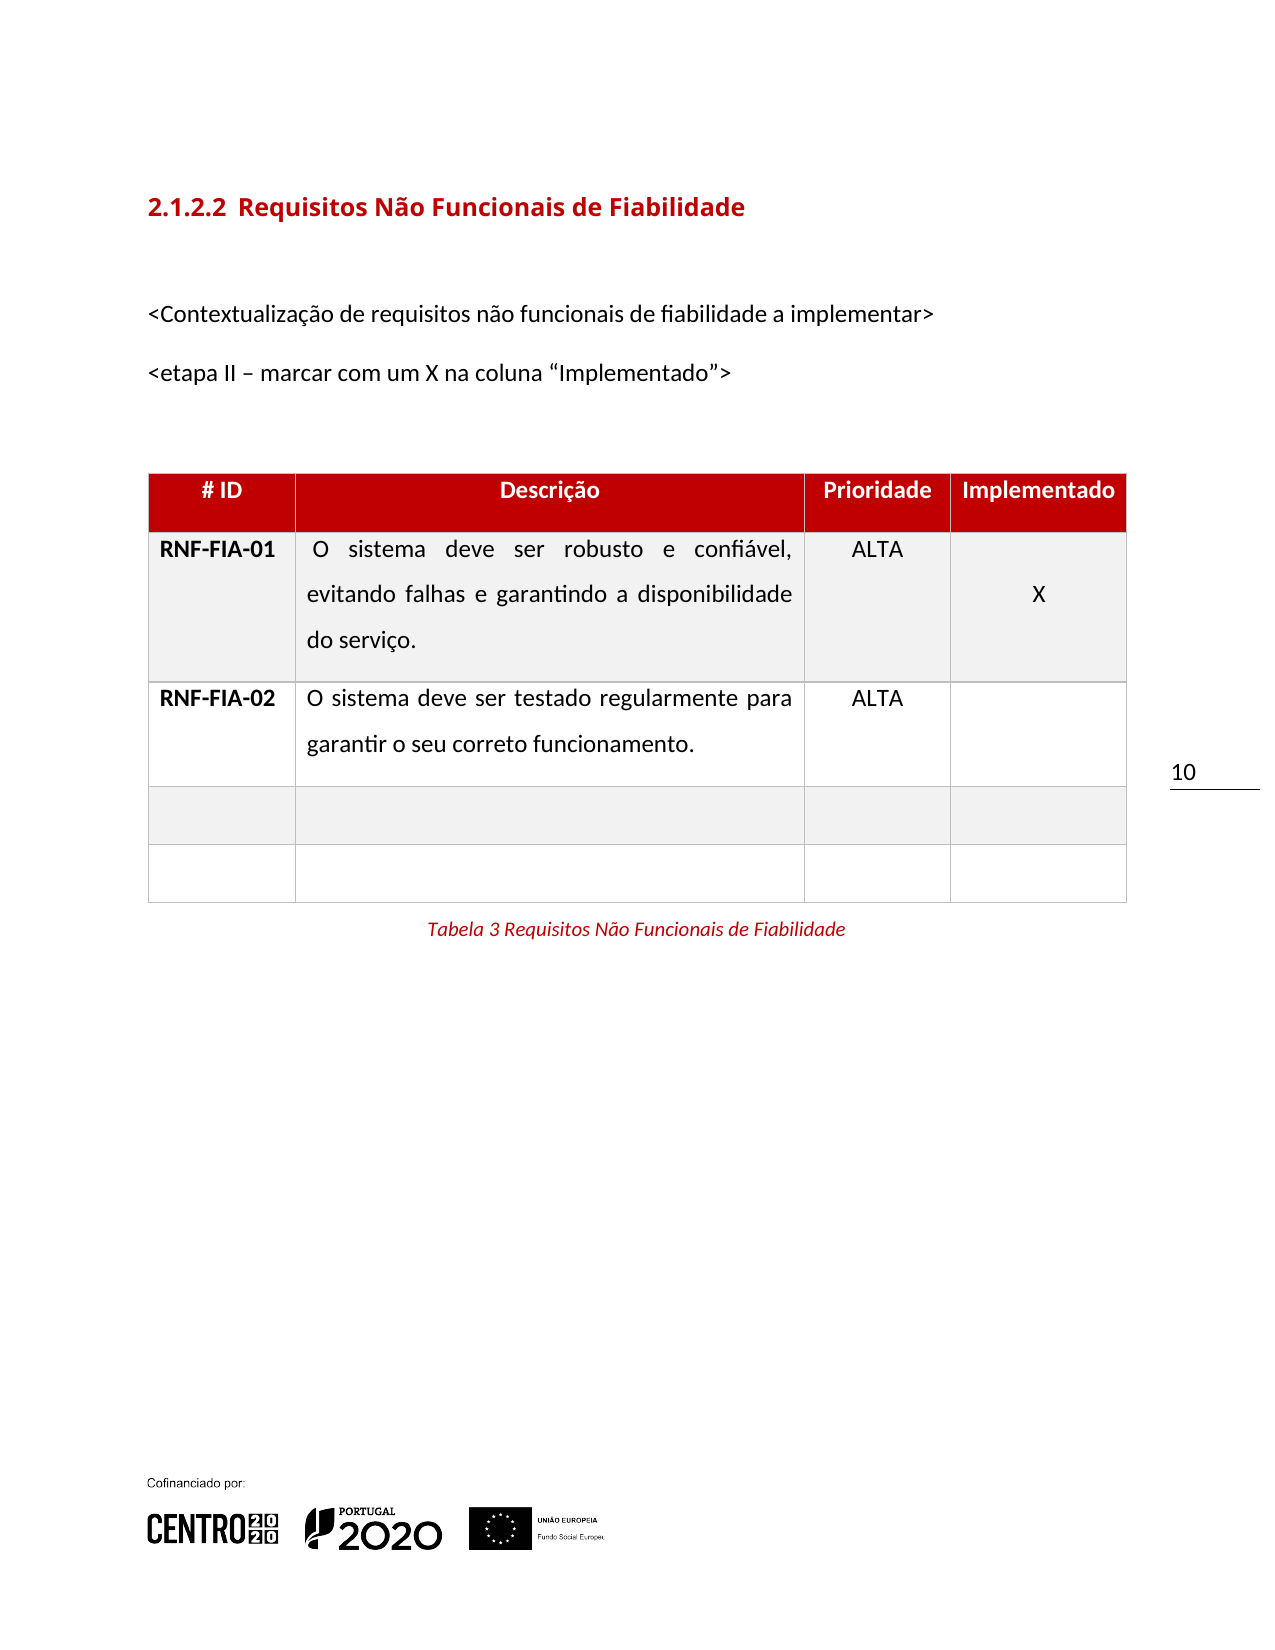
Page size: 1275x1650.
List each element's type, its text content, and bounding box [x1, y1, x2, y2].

table_cell [951, 787, 1126, 844]
subtitle Requisitos Não Funcionais de Fiabilidade [148, 189, 1127, 223]
table_cell ALTA [805, 533, 950, 681]
text Tabela 3 Requisitos Não Funcionais de Fiabilidade [148, 916, 1127, 941]
table_cell [149, 787, 295, 844]
table_cell [951, 845, 1126, 902]
table_cell O sistema deve ser testado regularmente para garantir o seu correto funcionamento. [296, 683, 804, 786]
table_header Descrição [296, 474, 804, 532]
table_cell [951, 683, 1126, 786]
text <Contextualização de requisitos não funcionais de fiabilidade a implementar> [148, 299, 1127, 329]
table_cell [149, 845, 295, 902]
table_cell [805, 787, 950, 844]
table_cell X [951, 533, 1126, 681]
table_cell [296, 787, 804, 844]
table_cell [805, 845, 950, 902]
text <etapa II – marcar com um X na coluna “Implementado”> [148, 357, 1127, 387]
table_cell RNF-FIA-01 [149, 533, 295, 681]
table_cell [296, 845, 804, 902]
table_header Implementado [951, 474, 1126, 532]
table_header Prioridade [805, 474, 950, 532]
table_cell RNF-FIA-02 [149, 683, 295, 786]
table_cell ALTA [805, 683, 950, 786]
table_header # ID [149, 474, 295, 532]
picture [147, 1478, 605, 1550]
table_cell O sistema deve ser robusto e confiável, evitando falhas e garantindo a disponibilidade do serviço. [296, 533, 804, 681]
